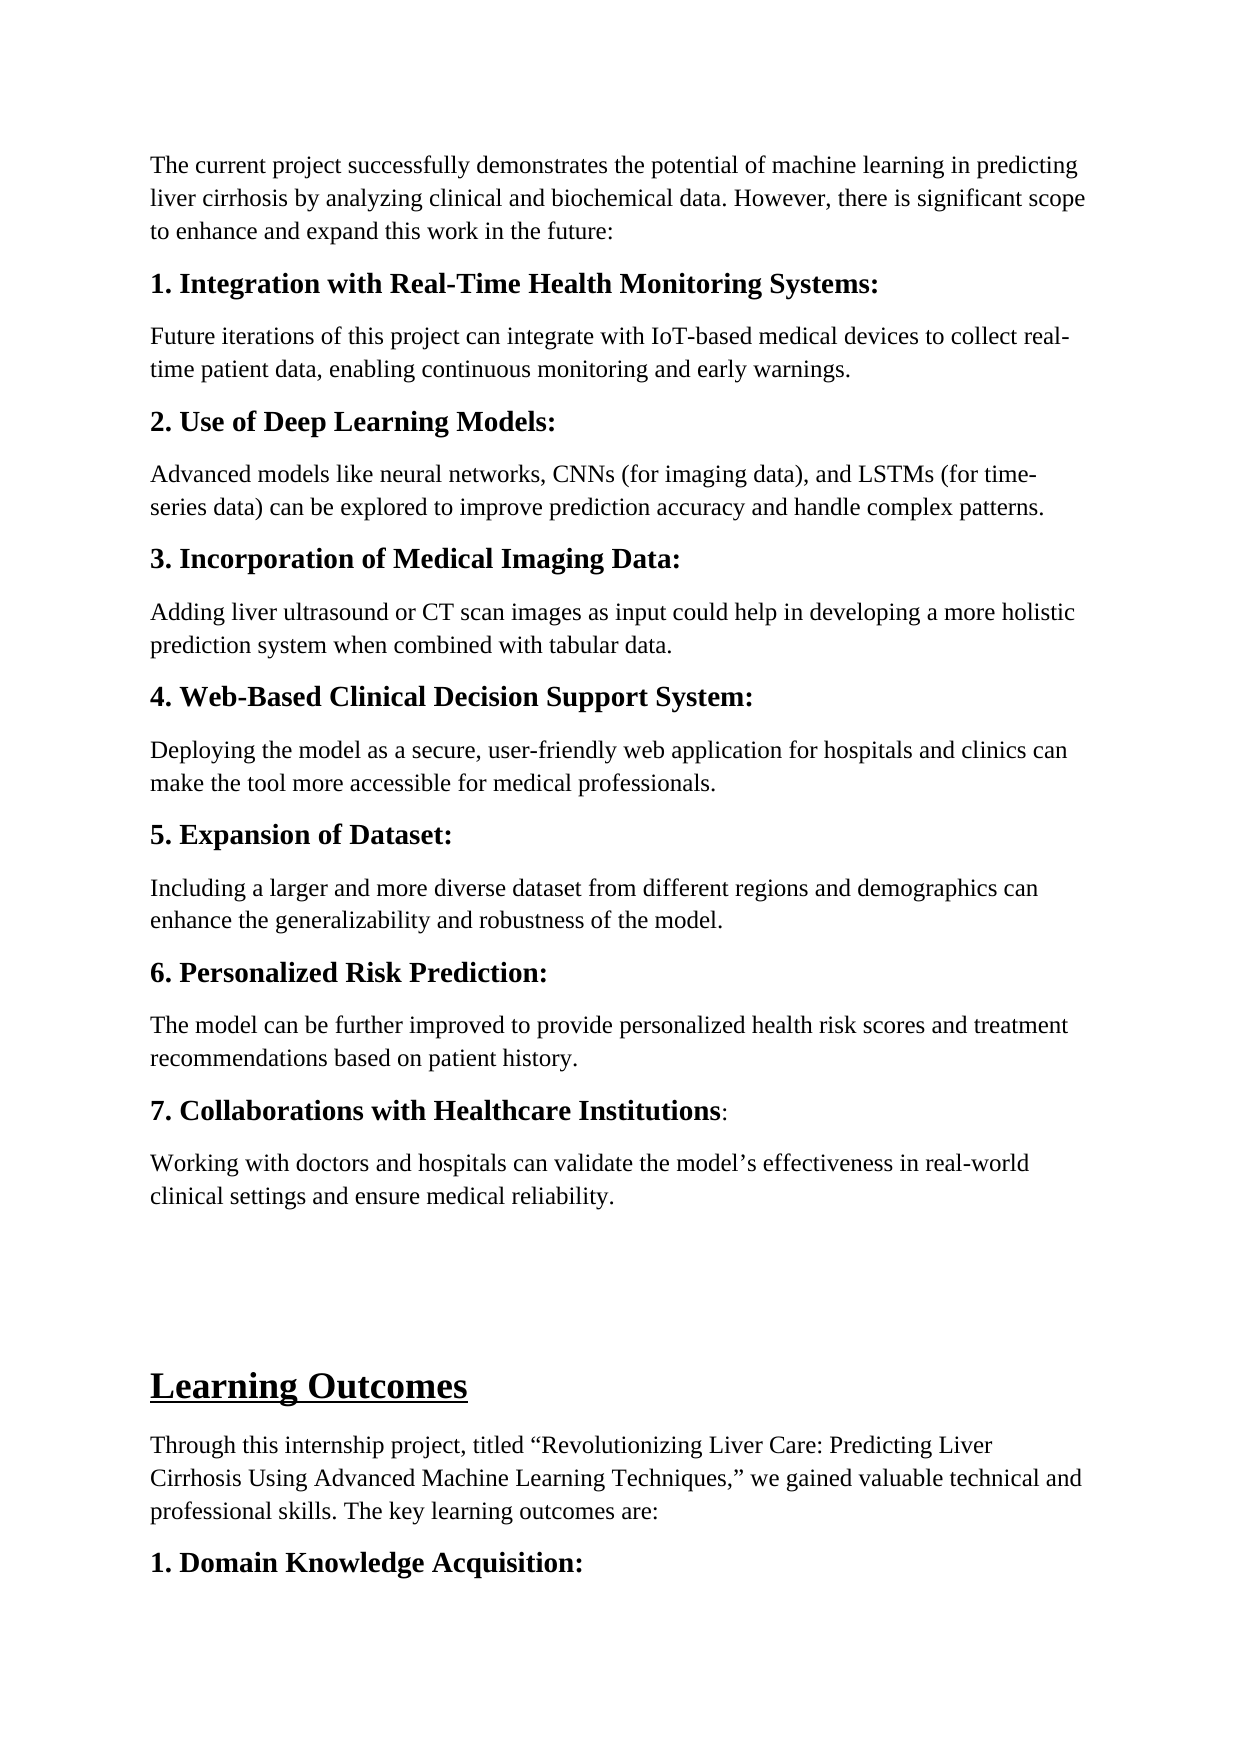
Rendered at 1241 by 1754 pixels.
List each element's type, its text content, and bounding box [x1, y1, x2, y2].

text 6. Personalized Risk Prediction: [150, 955, 1090, 989]
text The current project successfully demonstrates the potential of machine learning in predicting liver cirrhosis by analyzing clinical and biochemical data. However, there is significant scope to enhance and expand this work in the future: [150, 150, 1090, 245]
text 1. Domain Knowledge Acquisition: [150, 1546, 1090, 1579]
text Advanced models like neural networks, CNNs (for imaging data), and LSTMs (for time-series data) can be explored to improve prediction accuracy and handle complex patterns. [150, 459, 1090, 521]
text 4. Web-Based Clinical Decision Support System: [150, 679, 1090, 713]
text The model can be further improved to provide personalized health risk scores and treatment recommendations based on patient history. [150, 1011, 1090, 1072]
text Through this internship project, titled “Revolutionizing Liver Care: Predicting Liver Cirrhosis Using Advanced Machine Learning Techniques,” we gained valuable technical and professional skills. The key learning outcomes are: [150, 1430, 1090, 1525]
text 5. Expansion of Dataset: [150, 817, 1090, 851]
text Working with doctors and hospitals can validate the model’s effectiveness in real-world clinical settings and ensure medical reliability. [150, 1148, 1090, 1210]
text Adding liver ultrasound or CT scan images as input could help in developing a more holistic prediction system when combined with tabular data. [150, 597, 1090, 658]
text Including a larger and more diverse dataset from different regions and demographics can enhance the generalizability and robustness of the model. [150, 873, 1090, 934]
text 7. Collaborations with Healthcare Institutions: [150, 1093, 1090, 1127]
text Learning Outcomes [150, 1364, 1090, 1407]
text 3. Incorporation of Medical Imaging Data: [150, 542, 1090, 575]
text Future iterations of this project can integrate with IoT-based medical devices to collect real-time patient data, enabling continuous monitoring and early warnings. [150, 321, 1090, 383]
text 1. Integration with Real-Time Health Monitoring Systems: [150, 266, 1090, 299]
text 2. Use of Deep Learning Models: [150, 404, 1090, 437]
text Deploying the model as a secure, user-friendly web application for hospitals and clinics can make the tool more accessible for medical professionals. [150, 735, 1090, 796]
